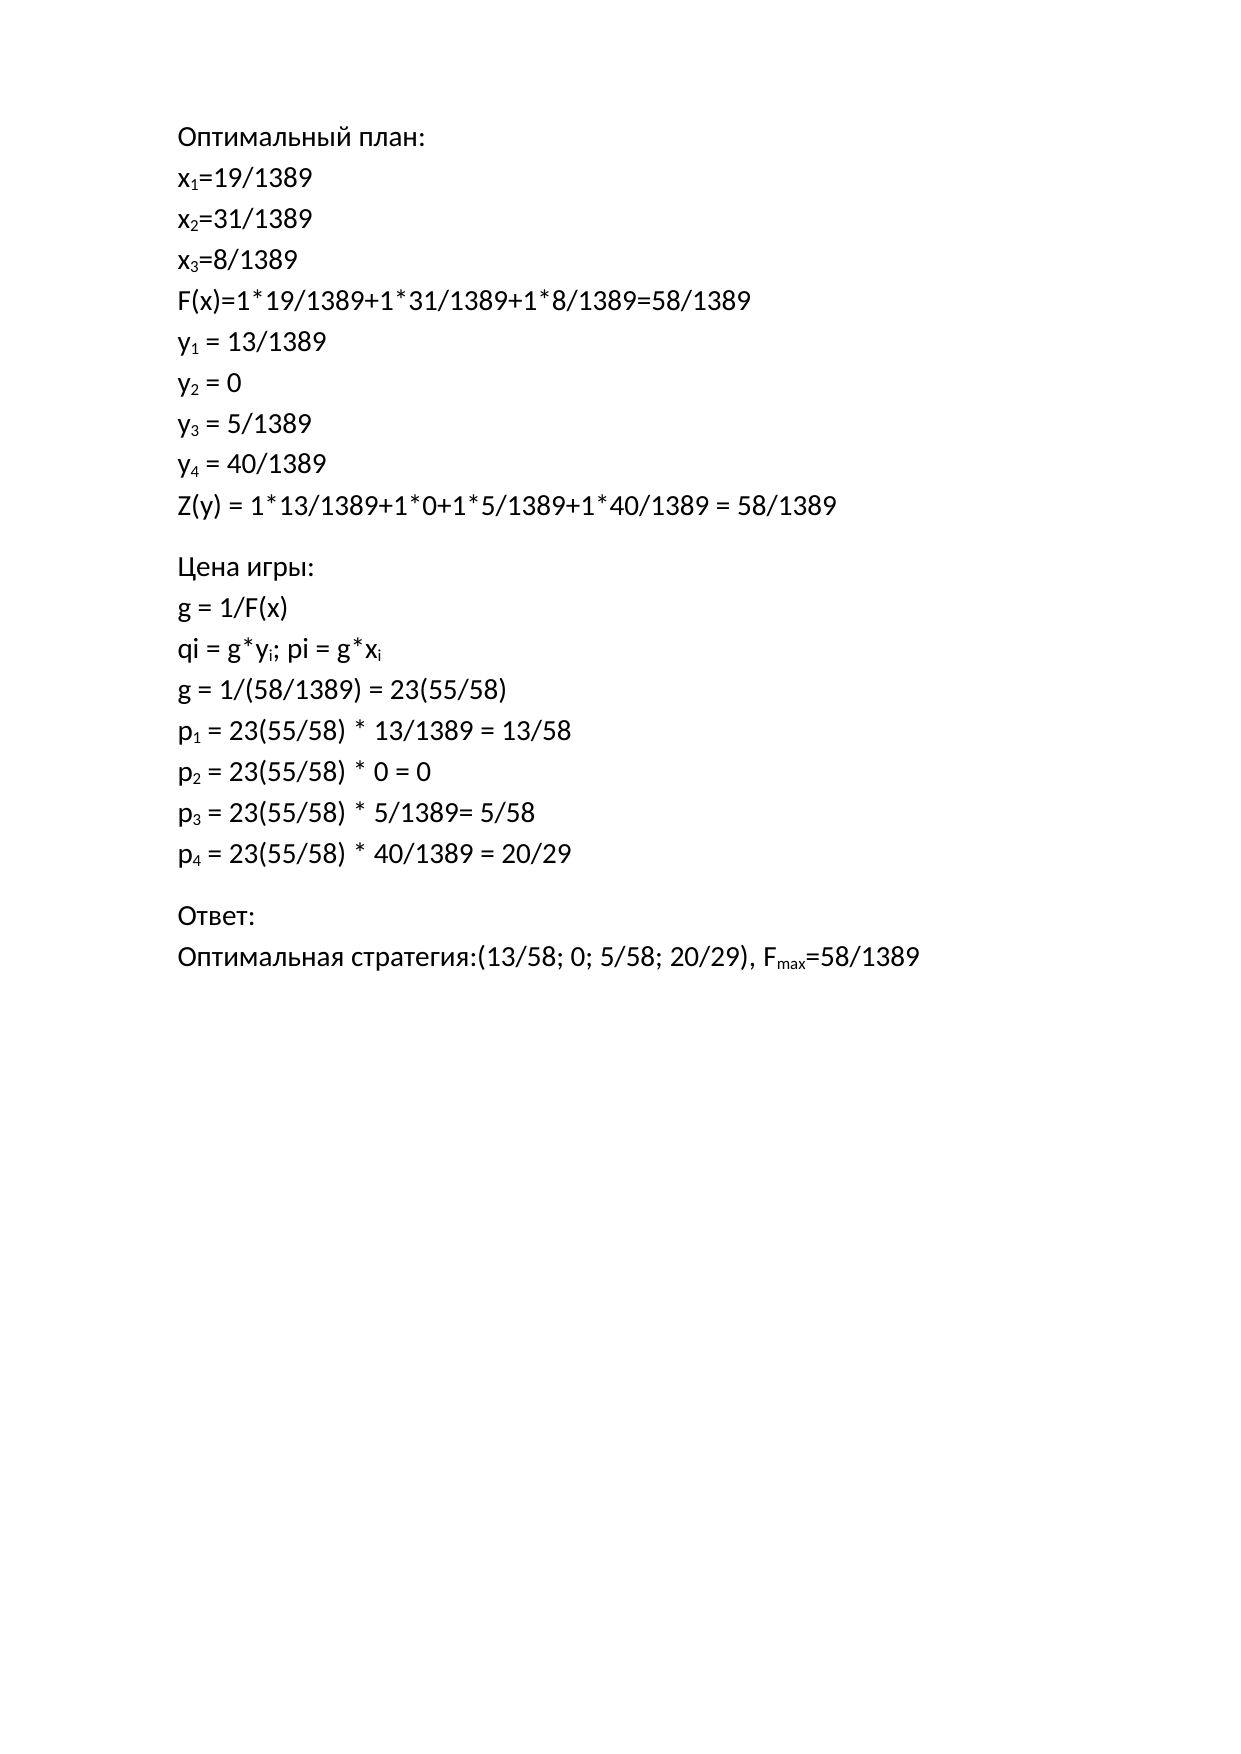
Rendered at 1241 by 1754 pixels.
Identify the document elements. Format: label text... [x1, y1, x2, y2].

text Ответ: Оптимальная стратегия:(13/58; 0; 5/58; 20/29), Fmax=58/1389 [177, 897, 1152, 973]
text Цена игры: g = 1/F(x) qi = g*yi; pi = g*xi g = 1/(58/1389) = 23(55/58) p1 = 23(55/58) * 13/1389 = 13/58 p2 = 23(55/58) * 0 = 0 p3 = 23(55/58) * 5/1389= 5/58 p4 = 23(55/58) * 40/1389 = 20/29 [177, 548, 1152, 871]
text Оптимальный план: x1=19/1389 x2=31/1389 x3=8/1389 F(x)=1*19/1389+1*31/1389+1*8/1389=58/1389 y1 = 13/1389 y2 = 0 y3 = 5/1389 y4 = 40/1389 Z(y) = 1*13/1389+1*0+1*5/1389+1*40/1389 = 58/1389 [177, 118, 1152, 522]
